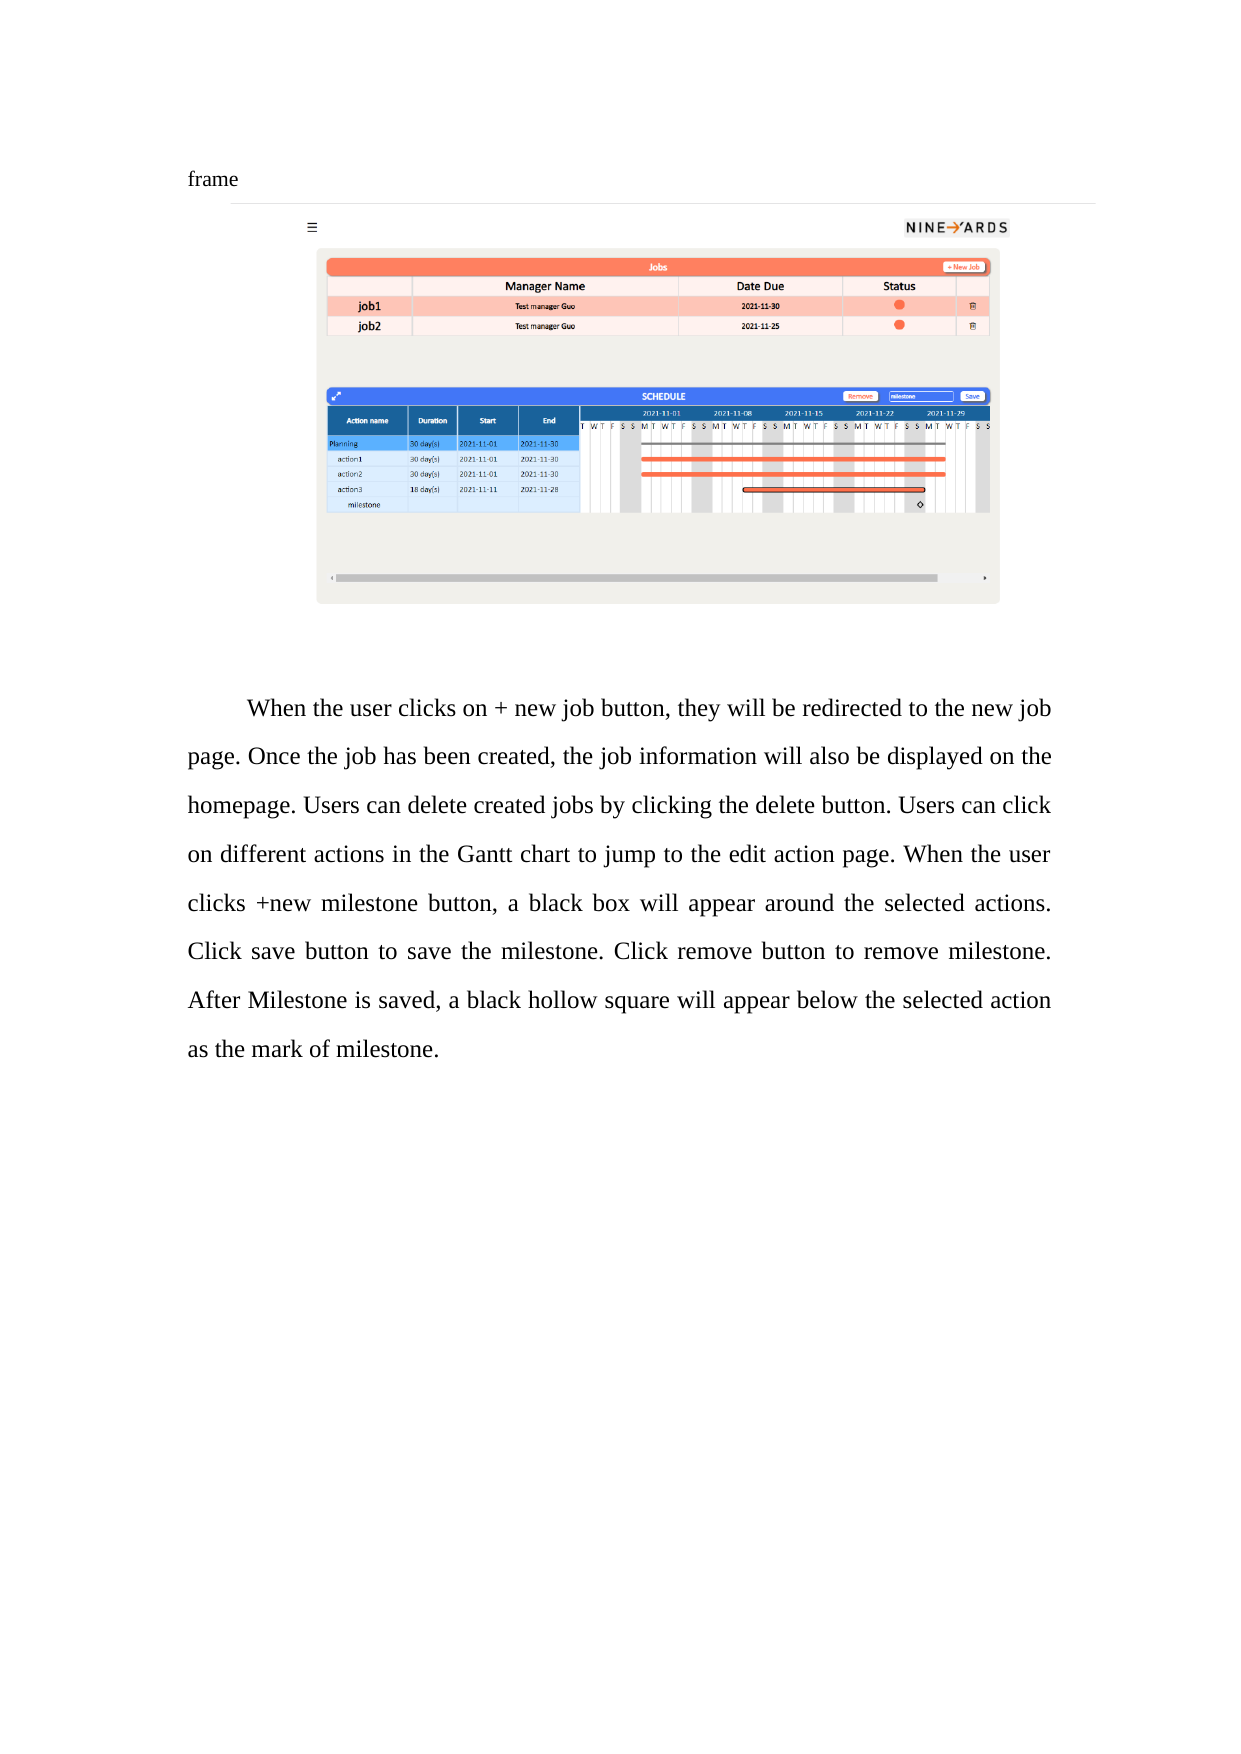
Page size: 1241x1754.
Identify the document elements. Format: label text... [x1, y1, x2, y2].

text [187, 162, 1053, 194]
picture [230, 203, 1096, 629]
